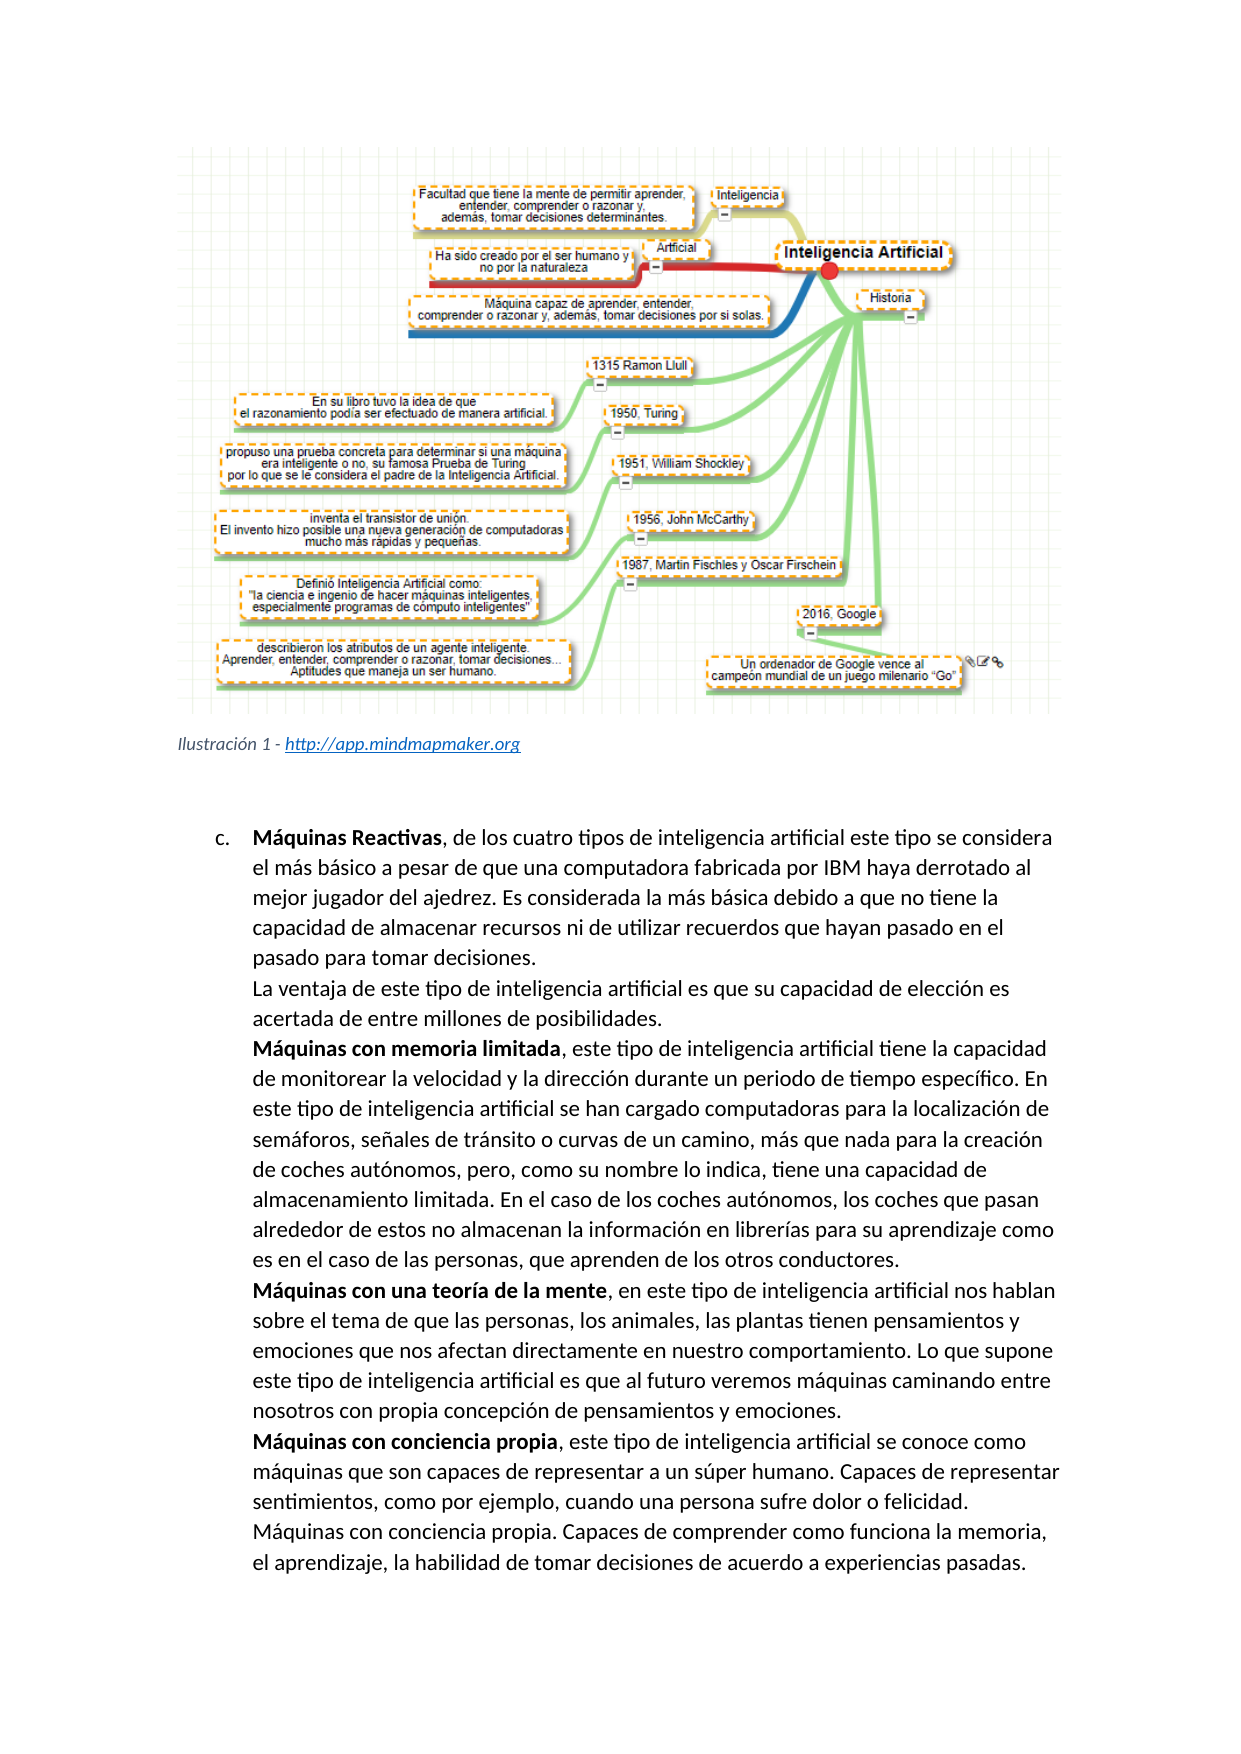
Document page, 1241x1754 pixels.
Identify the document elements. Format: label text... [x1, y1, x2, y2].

list Máquinas con una teoría de la mente, en este tipo de inteligencia artificial nos hablan sobre el tema de que las personas, los animales, las plantas tienen pensamientos y emociones que nos afectan directamente en nuestro comportamiento. Lo que supone este tipo de inteligencia artificial es que al futuro veremos máquinas caminando entre nosotros con propia concepción de pensamientos y emociones. [252, 1276, 1063, 1425]
text Ilustración 1 - http://app.mindmapmaker.org [177, 732, 1063, 755]
list Máquinas con conciencia propia, este tipo de inteligencia artificial se conoce como máquinas que son capaces de representar a un súper humano. Capaces de representar sentimientos, como por ejemplo, cuando una persona sufre dolor o felicidad. Máquinas con conciencia propia. Capaces de comprender como funciona la memoria, el aprendizaje, la habilidad de tomar decisiones de acuerdo a experiencias pasadas. [252, 1427, 1063, 1576]
list Máquinas Reactivas, de los cuatro tipos de inteligencia artificial este tipo se considera el más básico a pesar de que una computadora fabricada por IBM haya derrotado al mejor jugador del ajedrez. Es considerada la más básica debido a que no tiene la capacidad de almacenar recursos ni de utilizar recuerdos que hayan pasado en el pasado para tomar decisiones. [215, 823, 1063, 972]
picture [177, 147, 1062, 714]
list La ventaja de este tipo de inteligencia artificial es que su capacidad de elección es acertada de entre millones de posibilidades. [252, 974, 1063, 1032]
list Máquinas con memoria limitada, este tipo de inteligencia artificial tiene la capacidad de monitorear la velocidad y la dirección durante un periodo de tiempo específico. En este tipo de inteligencia artificial se han cargado computadoras para la localización de semáforos, señales de tránsito o curvas de un camino, más que nada para la creación de coches autónomos, pero, como su nombre lo indica, tiene una capacidad de almacenamiento limitada. En el caso de los coches autónomos, los coches que pasan alrededor de estos no almacenan la información en librerías para su aprendizaje como es en el caso de las personas, que aprenden de los otros conductores. [252, 1034, 1063, 1274]
